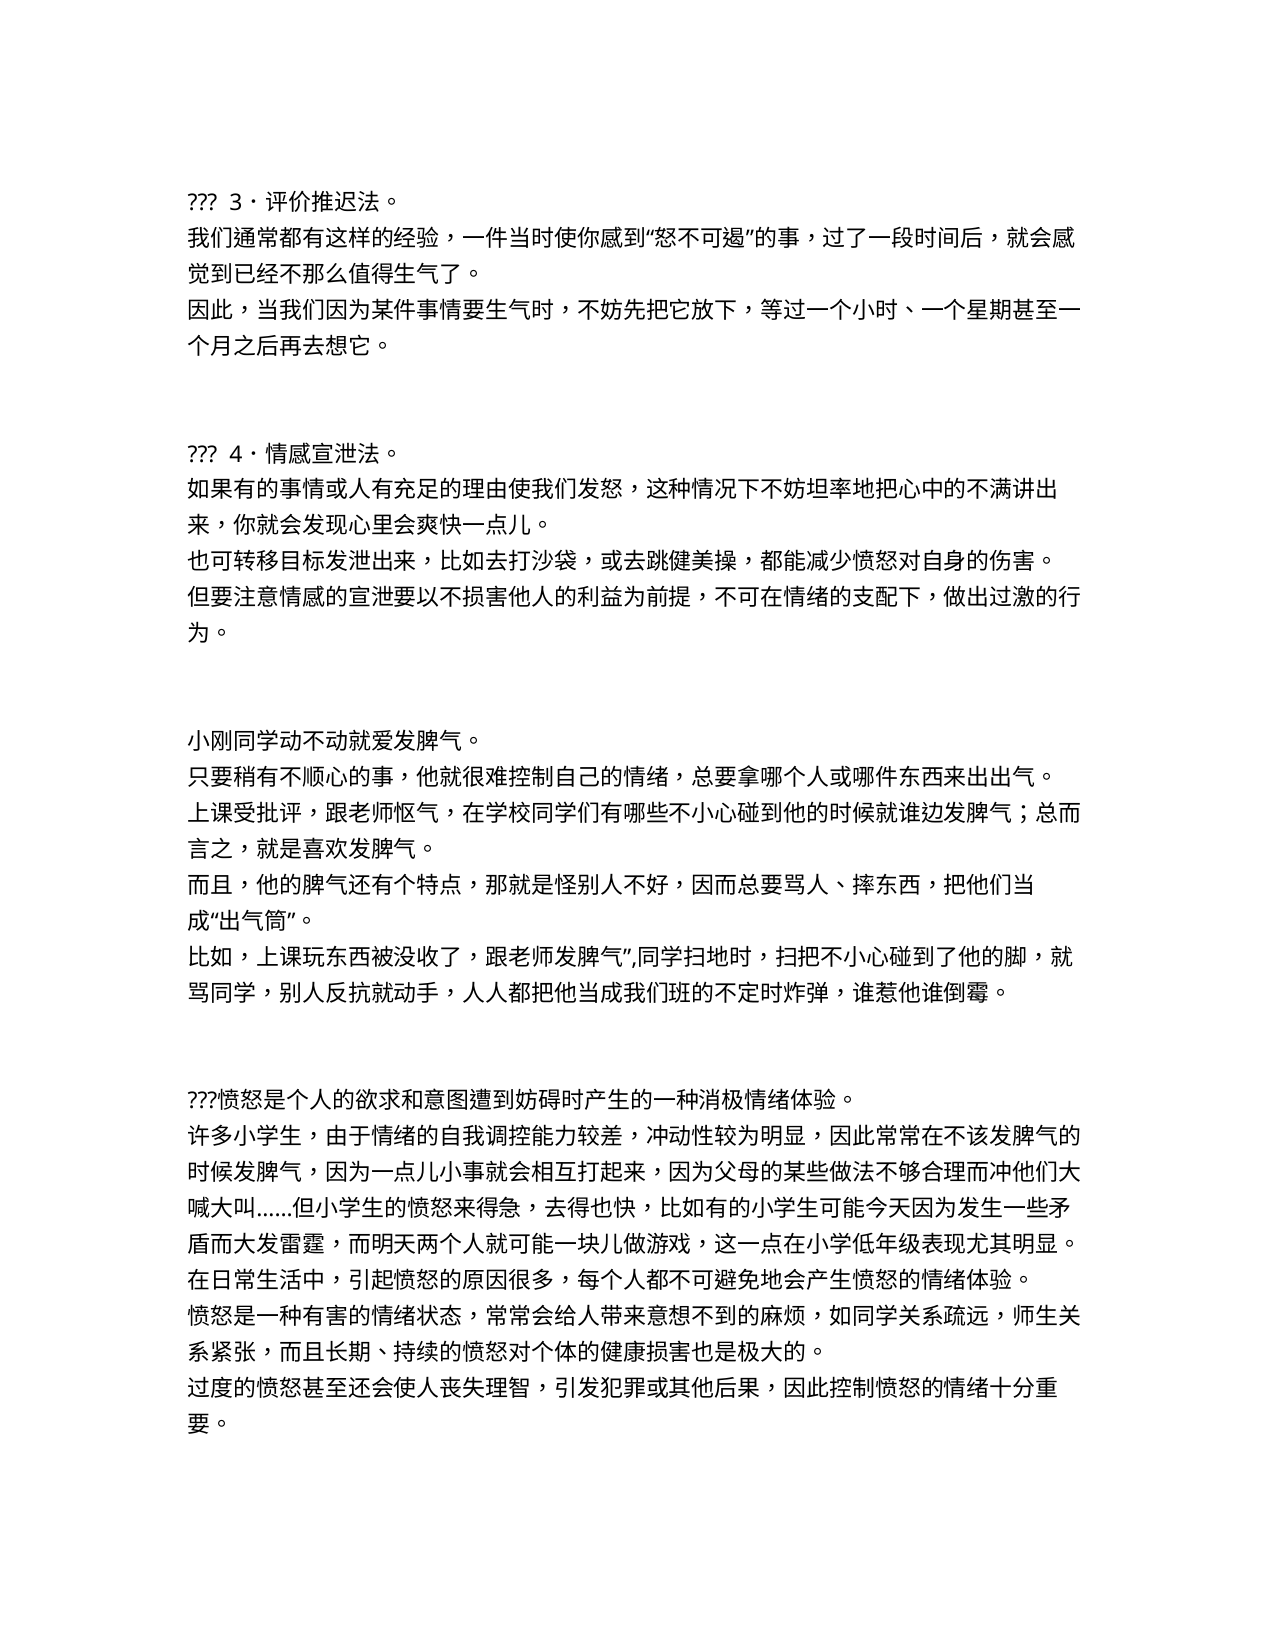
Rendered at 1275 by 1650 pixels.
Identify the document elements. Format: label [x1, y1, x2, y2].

text [187, 150, 1087, 1475]
